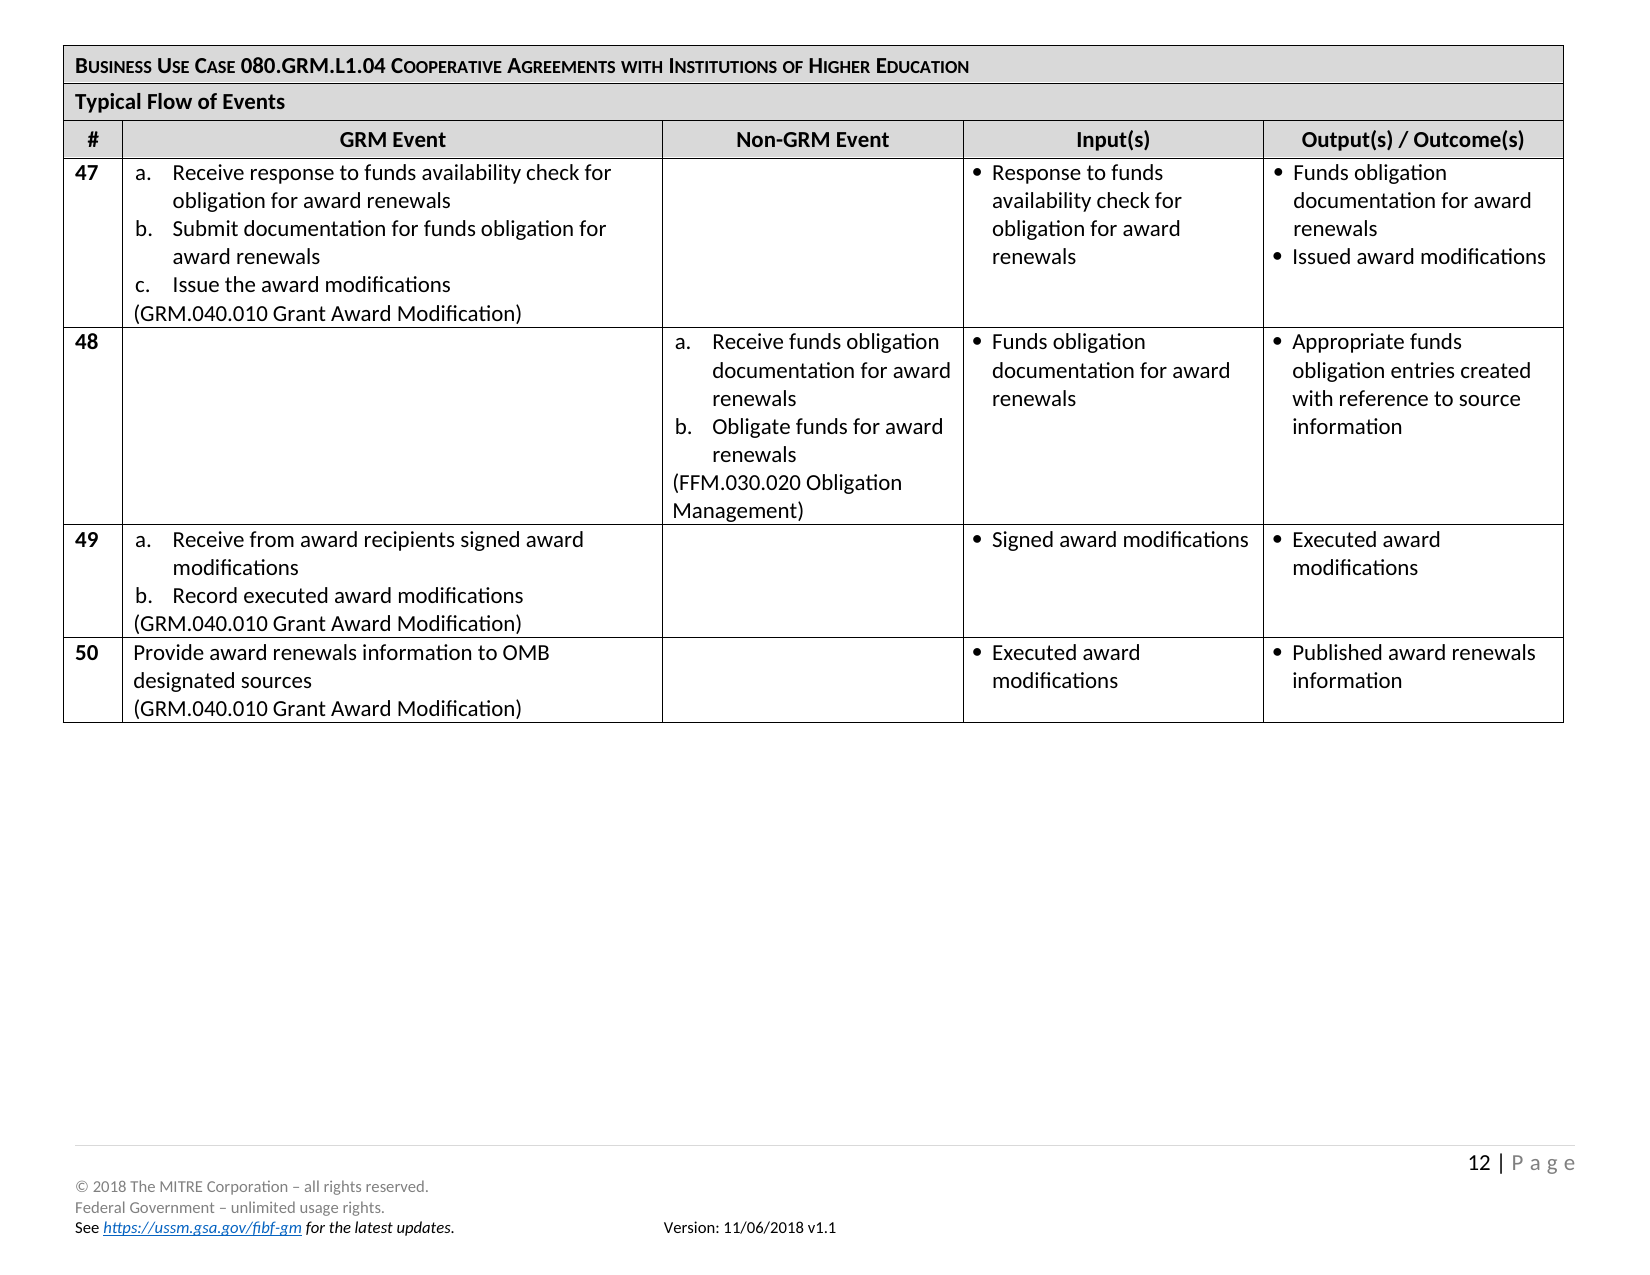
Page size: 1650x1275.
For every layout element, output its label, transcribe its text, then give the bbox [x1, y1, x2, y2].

table_cell Receive funds obligation documentation for award renewals Obligate funds for award renewals (FFM.030.020 Obligation Management) [663, 328, 963, 524]
table_cell Funds obligation documentation for award renewals Issued award modifications [1264, 159, 1563, 327]
table_cell Executed award modifications [964, 638, 1263, 722]
table_cell Funds obligation documentation for award renewals [964, 328, 1263, 524]
table_cell Appropriate funds obligation entries created with reference to source information [1264, 328, 1563, 524]
table_cell [663, 525, 963, 637]
table_cell 48 [64, 328, 122, 524]
table_cell Published award renewals information [1264, 638, 1563, 722]
table_cell 49 [64, 525, 122, 637]
table_cell [663, 638, 963, 722]
table_header Business Use Case 080.GRM.L1.04 Cooperative Agreements with Institutions of Higher Education [64, 46, 1563, 82]
table_cell Receive response to funds availability check for obligation for award renewals Submit documentation for funds obligation for award renewals Issue the award modifications (GRM.040.010 Grant Award Modification) [123, 159, 662, 327]
table_cell # [64, 121, 122, 157]
table_cell Receive from award recipients signed award modifications Record executed award modifications (GRM.040.010 Grant Award Modification) [123, 525, 662, 637]
table_cell 50 [64, 638, 122, 722]
table_cell Typical Flow of Events [64, 84, 1563, 120]
table_cell GRM Event [123, 121, 662, 157]
table_cell Signed award modifications [964, 525, 1263, 637]
table_cell [663, 159, 963, 327]
table_cell Provide award renewals information to OMB designated sources (GRM.040.010 Grant Award Modification) [123, 638, 662, 722]
table_cell Output(s) / Outcome(s) [1264, 121, 1563, 157]
table_cell Response to funds availability check for obligation for award renewals [964, 159, 1263, 327]
table_cell Executed award modifications [1264, 525, 1563, 637]
table_cell Non-GRM Event [663, 121, 963, 157]
table_cell Input(s) [964, 121, 1263, 157]
table_cell 47 [64, 159, 122, 327]
table_cell [123, 328, 662, 524]
